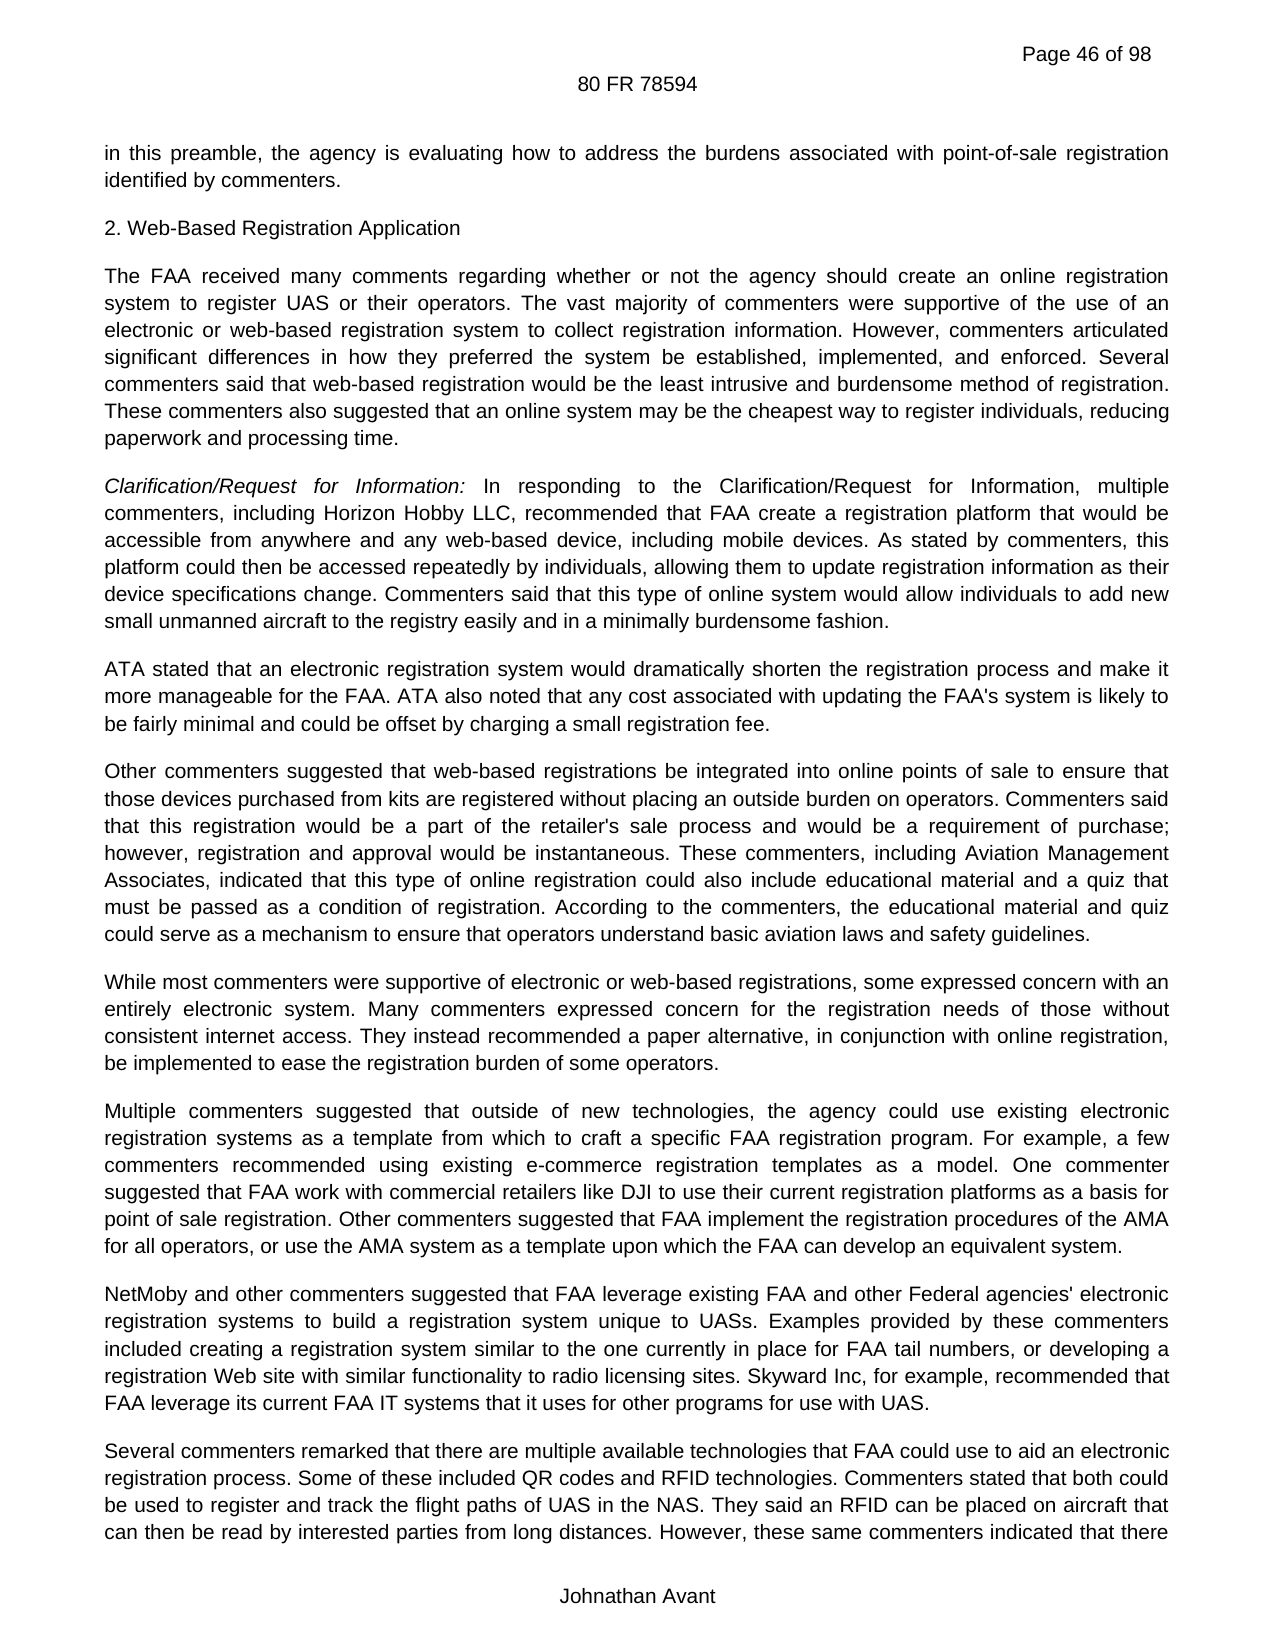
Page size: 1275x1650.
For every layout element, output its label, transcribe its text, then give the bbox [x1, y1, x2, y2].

text Multiple commenters suggested that outside of new technologies, the agency could use existing electronic registration systems as a template from which to craft a specific FAA registration program. For example, a few commenters recommended using existing e-commerce registration templates as a model. One commenter suggested that FAA work with commercial retailers like DJI to use their current registration platforms as a basis for point of sale registration. Other commenters suggested that FAA implement the registration procedures of the AMA for all operators, or use the AMA system as a template upon which the FAA can develop an equivalent system. [104, 1096, 1171, 1258]
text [104, 1435, 1171, 1544]
text Other commenters suggested that web-based registrations be integrated into online points of sale to ensure that those devices purchased from kits are registered without placing an outside burden on operators. Commenters said that this registration would be a part of the retailer's sale process and would be a requirement of purchase; however, registration and approval would be instantaneous. These commenters, including Aviation Management Associates, indicated that this type of online registration could also include educational material and a quiz that must be passed as a condition of registration. According to the commenters, the educational material and quiz could serve as a mechanism to ensure that operators understand basic aviation laws and safety guidelines. [104, 756, 1171, 946]
text The FAA received many comments regarding whether or not the agency should create an online registration system to register UAS or their operators. The vast majority of commenters were supportive of the use of an electronic or web-based registration system to collect registration information. However, commenters articulated significant differences in how they preferred the system be established, implemented, and enforced. Several commenters said that web-based registration would be the least intrusive and burdensome method of registration. These commenters also suggested that an online system may be the cheapest way to register individuals, reducing paperwork and processing time. [104, 260, 1171, 450]
text Clarification/Request for Information: In responding to the Clarification/Request for Information, multiple commenters, including Horizon Hobby LLC, recommended that FAA create a registration platform that would be accessible from anywhere and any web-based device, including mobile devices. As stated by commenters, this platform could then be accessed repeatedly by individuals, allowing them to update registration information as their device specifications change. Commenters said that this type of online system would allow individuals to add new small unmanned aircraft to the registry easily and in a minimally burdensome fashion. [104, 471, 1171, 633]
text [104, 137, 1171, 192]
text While most commenters were supportive of electronic or web-based registrations, some expressed concern with an entirely electronic system. Many commenters expressed concern for the registration needs of those without consistent internet access. They instead recommended a paper alternative, in conjunction with online registration, be implemented to ease the registration burden of some operators. [104, 967, 1171, 1075]
text ATA stated that an electronic registration system would dramatically shorten the registration process and make it more manageable for the FAA. ATA also noted that any cost associated with updating the FAA's system is likely to be fairly minimal and could be offset by charging a small registration fee. [104, 654, 1171, 735]
text NetMoby and other commenters suggested that FAA leverage existing FAA and other Federal agencies' electronic registration systems to build a registration system unique to UASs. Examples provided by these commenters included creating a registration system similar to the one currently in place for FAA tail numbers, or developing a registration Web site with similar functionality to radio licensing sites. Skyward Inc, for example, recommended that FAA leverage its current FAA IT systems that it uses for other programs for use with UAS. [104, 1279, 1171, 1414]
text 2. Web-Based Registration Application [104, 212, 1171, 239]
